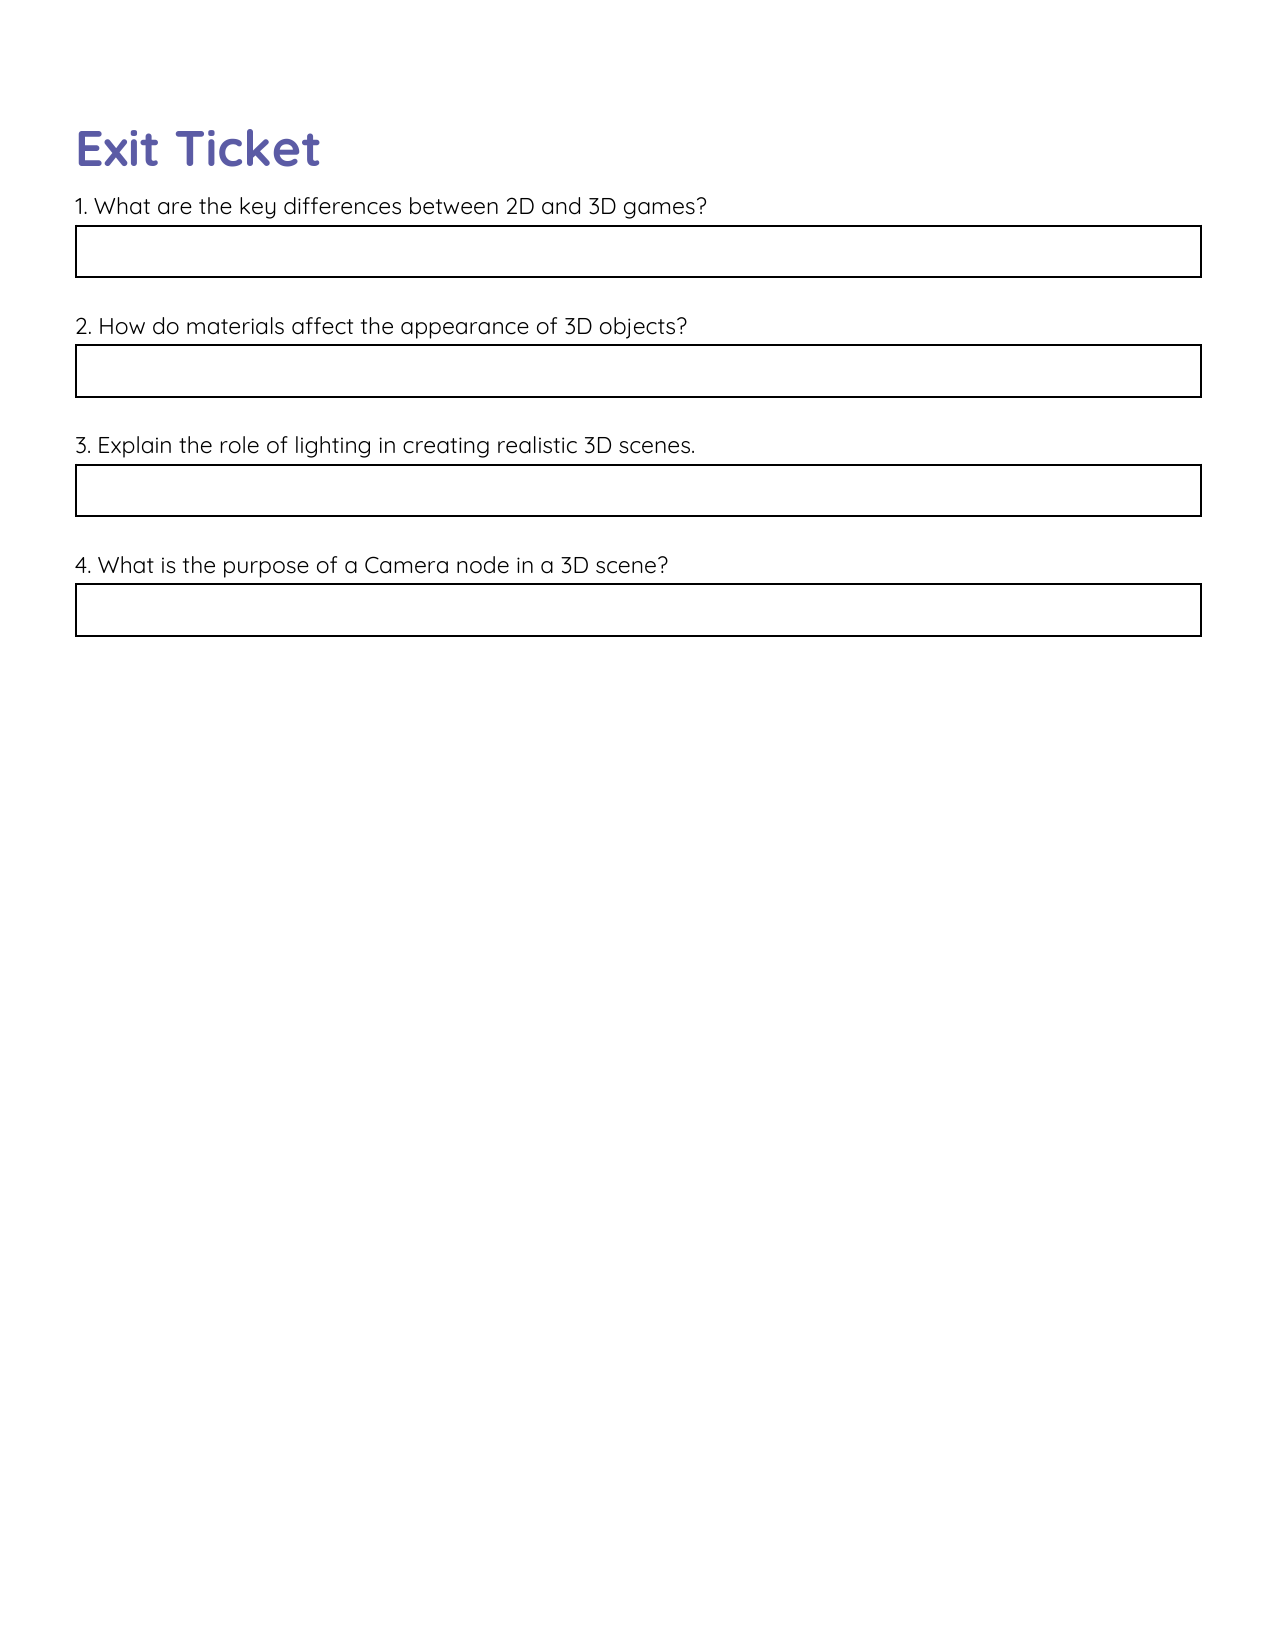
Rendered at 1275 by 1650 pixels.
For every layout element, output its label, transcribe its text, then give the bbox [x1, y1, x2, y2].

table_header [77, 227, 1200, 276]
title Exit Ticket [75, 117, 1200, 179]
text 2. How do materials affect the appearance of 3D objects? [75, 311, 1200, 340]
text 1. What are the key differences between 2D and 3D games? [75, 192, 1200, 220]
text 4. What is the purpose of a Camera node in a 3D scene? [75, 550, 1200, 579]
table_header [77, 585, 1200, 634]
table_header [77, 466, 1200, 515]
text 3. Explain the role of lighting in creating realistic 3D scenes. [75, 431, 1200, 459]
table_header [77, 346, 1200, 396]
